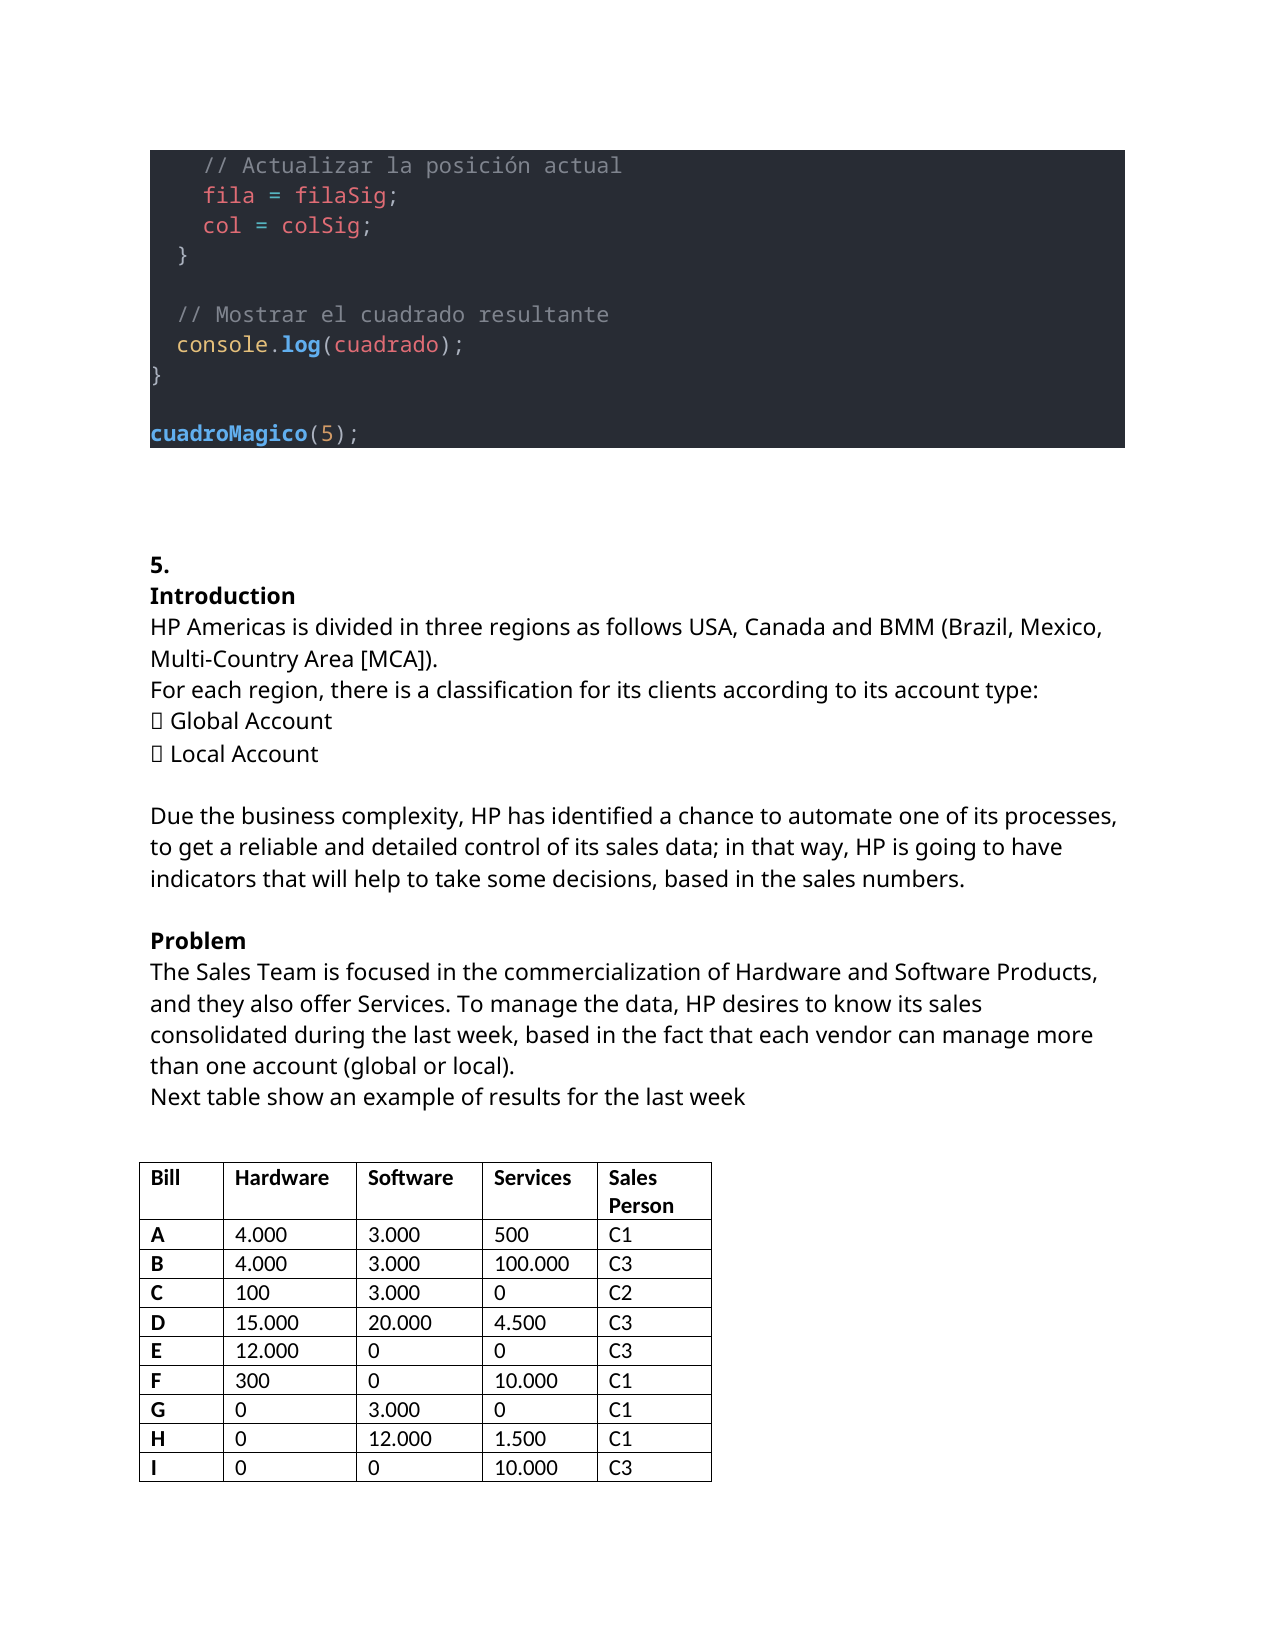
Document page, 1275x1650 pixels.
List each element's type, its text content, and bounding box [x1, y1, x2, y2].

text For each region, there is a classification for its clients according to its account type: [150, 674, 1125, 705]
table_cell 4.000 [224, 1220, 356, 1248]
table_cell 1.500 [483, 1424, 597, 1452]
table_cell 3.000 [357, 1250, 482, 1277]
table_cell 0 [357, 1366, 482, 1394]
table_cell C1 [598, 1395, 711, 1423]
table_cell C1 [598, 1220, 711, 1248]
table_cell 3.000 [357, 1279, 482, 1307]
text cuadroMagico(5); [150, 418, 1125, 448]
text  Global Account [150, 705, 1125, 736]
text HP Americas is divided in three regions as follows USA, Canada and BMM (Brazil, Mexico, Multi-Country Area [MCA]). [150, 611, 1125, 674]
text Due the business complexity, HP has identified a chance to automate one of its processes, to get a reliable and detailed control of its sales data; in that way, HP is going to have indicators that will help to take some decisions, based in the sales numbers. [150, 800, 1125, 894]
table_cell 0 [357, 1453, 482, 1481]
table_cell C1 [598, 1424, 711, 1452]
text Problem [150, 925, 1125, 956]
table_cell C3 [598, 1337, 711, 1365]
table_cell B [140, 1250, 223, 1277]
table_cell 12.000 [224, 1337, 356, 1365]
table_cell 15.000 [224, 1308, 356, 1336]
table_cell C3 [598, 1250, 711, 1277]
table_cell A [140, 1220, 223, 1248]
table_cell 0 [224, 1395, 356, 1423]
table_cell 10.000 [483, 1366, 597, 1394]
table_header Sales Person [598, 1163, 711, 1219]
table_header Services [483, 1163, 597, 1219]
text col = colSig; [150, 209, 1125, 239]
text fila = filaSig; [150, 180, 1125, 209]
table_cell 4.000 [224, 1250, 356, 1277]
table_cell 500 [483, 1220, 597, 1248]
table_cell 3.000 [357, 1395, 482, 1423]
table_header Software [357, 1163, 482, 1219]
table_cell 100 [224, 1279, 356, 1307]
table_cell 0 [357, 1337, 482, 1365]
table_cell 12.000 [357, 1424, 482, 1452]
table_cell E [140, 1337, 223, 1365]
table_cell 0 [483, 1395, 597, 1423]
table_cell I [140, 1453, 223, 1481]
table_cell D [140, 1308, 223, 1336]
table_cell C2 [598, 1279, 711, 1307]
table_cell 0 [224, 1424, 356, 1452]
text } [150, 239, 1125, 269]
table_header Bill [140, 1163, 223, 1219]
table_cell 0 [483, 1337, 597, 1365]
text Introduction [150, 580, 1125, 611]
table_cell 100.000 [483, 1250, 597, 1277]
text } [150, 358, 1125, 388]
table_cell F [140, 1366, 223, 1394]
table_cell H [140, 1424, 223, 1452]
table_cell 10.000 [483, 1453, 597, 1481]
table_cell 3.000 [357, 1220, 482, 1248]
table_cell 300 [224, 1366, 356, 1394]
text  Local Account [150, 738, 1125, 769]
table_cell 20.000 [357, 1308, 482, 1336]
text Next table show an example of results for the last week [150, 1081, 1125, 1113]
table_cell 0 [483, 1279, 597, 1307]
text console.log(cuadrado); [150, 329, 1125, 358]
text 5. [150, 549, 1125, 580]
table_cell C3 [598, 1453, 711, 1481]
table_cell C [140, 1279, 223, 1307]
table_cell G [140, 1395, 223, 1423]
text // Actualizar la posición actual [150, 150, 1125, 180]
table_header Hardware [224, 1163, 356, 1219]
text // Mostrar el cuadrado resultante [150, 299, 1125, 329]
table_cell C3 [598, 1308, 711, 1336]
table_cell 4.500 [483, 1308, 597, 1336]
table_cell 0 [224, 1453, 356, 1481]
table_cell C1 [598, 1366, 711, 1394]
text The Sales Team is focused in the commercialization of Hardware and Software Products, and they also offer Services. To manage the data, HP desires to know its sales consolidated during the last week, based in the fact that each vendor can manage more than one account (global or local). [150, 956, 1125, 1081]
